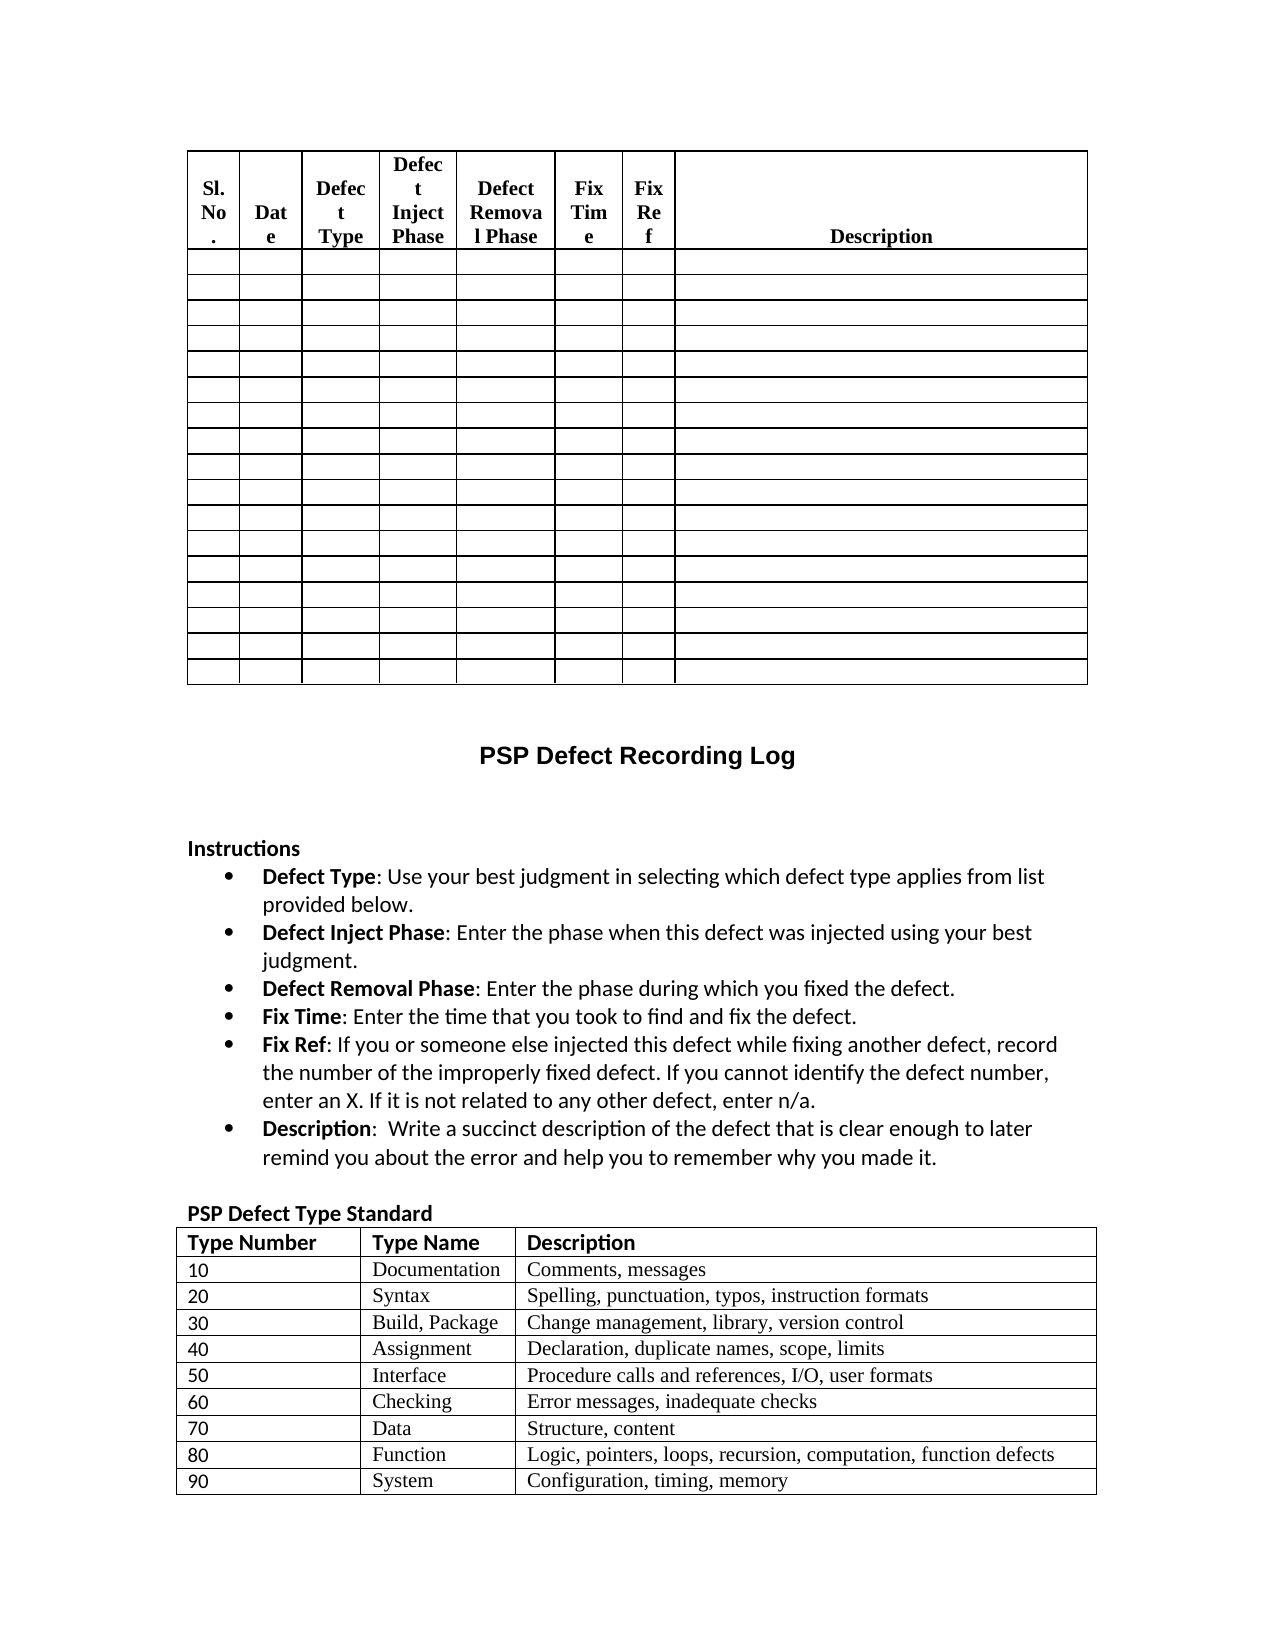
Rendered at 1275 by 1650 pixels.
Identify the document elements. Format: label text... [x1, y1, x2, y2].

table_header Fix Time [556, 152, 622, 248]
table_cell Error messages, inadequate checks [516, 1389, 1096, 1414]
table_cell [240, 326, 301, 350]
table_cell [380, 326, 456, 350]
table_cell [676, 429, 1087, 453]
table_cell [303, 403, 379, 427]
table_cell [556, 506, 622, 530]
table_cell [623, 506, 674, 530]
table_cell [188, 455, 239, 478]
table_cell [676, 660, 1087, 683]
table_cell [188, 608, 239, 632]
table_cell Interface [361, 1363, 515, 1388]
table_cell [380, 352, 456, 376]
table_cell [556, 455, 622, 478]
table_cell [240, 250, 301, 273]
table_cell [303, 455, 379, 478]
table_cell [303, 429, 379, 453]
table_cell [623, 275, 674, 299]
table_cell [240, 557, 301, 581]
table_cell [556, 660, 622, 683]
table_cell Configuration, timing, memory [516, 1469, 1096, 1494]
table_cell [623, 634, 674, 658]
table_cell [303, 352, 379, 376]
table_cell Data [361, 1416, 515, 1441]
table_cell [623, 326, 674, 350]
table_cell [623, 301, 674, 325]
list Fix Ref: If you or someone else injected this defect while fixing another defect, record the number of the improperly fixed defect. If you cannot identify the defect number, enter an X. If it is not related to any other defect, enter n/a. [225, 1031, 1087, 1114]
table_cell Structure, content [516, 1416, 1096, 1441]
table_cell [556, 608, 622, 632]
list Defect Inject Phase: Enter the phase when this defect was injected using your best judgment. [225, 918, 1087, 974]
table_cell [457, 557, 554, 581]
table_cell [303, 608, 379, 632]
table_cell [556, 352, 622, 376]
table_cell [556, 634, 622, 658]
table_cell Spelling, punctuation, typos, instruction formats [516, 1283, 1096, 1309]
table_cell Build, Package [361, 1310, 515, 1335]
table_cell [380, 583, 456, 607]
table_cell Logic, pointers, loops, recursion, computation, function defects [516, 1442, 1096, 1467]
table_cell [556, 403, 622, 427]
table_cell [676, 301, 1087, 325]
table_cell [676, 352, 1087, 376]
table_cell [457, 634, 554, 658]
table_cell 30 [177, 1310, 360, 1335]
table_header Defect Inject Phase [380, 152, 456, 248]
table_cell 80 [177, 1442, 360, 1467]
table_cell [188, 378, 239, 402]
list Description: Write a succinct description of the defect that is clear enough to later remind you about the error and help you to remember why you made it. [225, 1114, 1087, 1171]
table_cell [457, 583, 554, 607]
table_cell [188, 326, 239, 350]
table_cell [623, 352, 674, 376]
table_cell 40 [177, 1336, 360, 1362]
table_cell [240, 608, 301, 632]
table_cell 70 [177, 1416, 360, 1441]
table_cell [303, 275, 379, 299]
table_cell [240, 301, 301, 325]
table_cell [380, 608, 456, 632]
table_cell [240, 480, 301, 504]
table_cell [380, 275, 456, 299]
table_cell Procedure calls and references, I/O, user formats [516, 1363, 1096, 1388]
table_cell Comments, messages [516, 1257, 1096, 1282]
table_cell [676, 378, 1087, 402]
table_cell [623, 660, 674, 683]
table_cell [676, 275, 1087, 299]
table_header Fix Ref [623, 152, 674, 248]
table_cell 90 [177, 1469, 360, 1494]
table_cell 20 [177, 1283, 360, 1309]
table_cell [676, 455, 1087, 478]
table_header Date [240, 152, 301, 248]
table_cell [188, 301, 239, 325]
table_cell [188, 352, 239, 376]
table_cell [380, 301, 456, 325]
table_cell [623, 557, 674, 581]
table_cell [457, 378, 554, 402]
table_cell [457, 506, 554, 530]
table_cell [457, 455, 554, 478]
table_cell [676, 250, 1087, 273]
table_cell [380, 378, 456, 402]
table_cell [457, 429, 554, 453]
table_cell [457, 250, 554, 273]
table_cell [380, 480, 456, 504]
table_cell [457, 608, 554, 632]
table_cell [303, 506, 379, 530]
table_cell [240, 506, 301, 530]
table_cell 50 [177, 1363, 360, 1388]
table_cell [676, 531, 1087, 555]
table_cell Declaration, duplicate names, scope, limits [516, 1336, 1096, 1362]
table_header Description [516, 1228, 1096, 1256]
table_cell [303, 634, 379, 658]
table_cell [380, 506, 456, 530]
table_cell [240, 275, 301, 299]
table_cell [380, 403, 456, 427]
table_cell [240, 403, 301, 427]
table_cell [457, 352, 554, 376]
table_cell Syntax [361, 1283, 515, 1309]
table_cell [556, 301, 622, 325]
table_cell [623, 455, 674, 478]
table_cell [380, 455, 456, 478]
table_cell [676, 608, 1087, 632]
table_cell [188, 480, 239, 504]
table_cell [188, 583, 239, 607]
table_cell [623, 583, 674, 607]
table_cell [303, 301, 379, 325]
table_cell Change management, library, version control [516, 1310, 1096, 1335]
table_cell [240, 429, 301, 453]
table_cell [676, 506, 1087, 530]
text Instructions [187, 834, 1087, 862]
table_cell [623, 250, 674, 273]
table_header Defect Removal Phase [457, 152, 554, 248]
table_cell [380, 557, 456, 581]
table_cell System [361, 1469, 515, 1494]
table_cell [676, 634, 1087, 658]
table_cell [556, 326, 622, 350]
table_cell [676, 557, 1087, 581]
table_cell [556, 275, 622, 299]
table_cell [303, 557, 379, 581]
table_cell [188, 660, 239, 683]
table_cell [623, 403, 674, 427]
title PSP Defect Recording Log [187, 741, 1087, 770]
table_cell [556, 250, 622, 273]
table_cell [380, 250, 456, 273]
list Fix Time: Enter the time that you took to find and fix the defect. [225, 1002, 1087, 1031]
list Defect Type: Use your best judgment in selecting which defect type applies from list provided below. [225, 862, 1087, 918]
table_cell [457, 275, 554, 299]
table_cell [188, 557, 239, 581]
table_cell [457, 326, 554, 350]
table_cell [188, 403, 239, 427]
table_cell [303, 531, 379, 555]
table_cell [457, 660, 554, 683]
table_cell [188, 506, 239, 530]
table_cell Documentation [361, 1257, 515, 1282]
table_cell [556, 557, 622, 581]
list Defect Removal Phase: Enter the phase during which you fixed the defect. [225, 974, 1087, 1002]
table_cell [623, 429, 674, 453]
table_cell [240, 455, 301, 478]
table_cell [457, 480, 554, 504]
table_cell [188, 531, 239, 555]
table_cell [556, 378, 622, 402]
table_cell [380, 531, 456, 555]
table_cell [188, 250, 239, 273]
table_cell [380, 634, 456, 658]
table_cell [623, 608, 674, 632]
table_cell [380, 660, 456, 683]
table_cell [556, 480, 622, 504]
text PSP Defect Type Standard [187, 1199, 1087, 1227]
table_header Type Name [361, 1228, 515, 1256]
table_cell [240, 531, 301, 555]
table_cell [240, 583, 301, 607]
table_cell [676, 326, 1087, 350]
table_cell [303, 378, 379, 402]
table_cell [240, 378, 301, 402]
table_cell [240, 660, 301, 683]
table_cell [623, 378, 674, 402]
table_cell [556, 531, 622, 555]
table_cell [676, 403, 1087, 427]
table_cell [188, 275, 239, 299]
table_cell [188, 634, 239, 658]
table_cell [303, 250, 379, 273]
table_cell Assignment [361, 1336, 515, 1362]
table_cell 10 [177, 1257, 360, 1282]
table_cell [457, 531, 554, 555]
table_header Sl. No. [188, 152, 239, 248]
table_cell [303, 480, 379, 504]
table_cell [188, 429, 239, 453]
table_cell 60 [177, 1389, 360, 1414]
table_header Type Number [177, 1228, 360, 1256]
table_cell [240, 634, 301, 658]
table_cell [623, 480, 674, 504]
table_cell [380, 429, 456, 453]
table_cell [676, 480, 1087, 504]
table_cell [556, 583, 622, 607]
table_cell [303, 660, 379, 683]
table_cell [457, 403, 554, 427]
table_cell [240, 352, 301, 376]
table_cell [556, 429, 622, 453]
table_cell Function [361, 1442, 515, 1467]
table_cell [623, 531, 674, 555]
table_header Defect Type [303, 152, 379, 248]
table_cell [457, 301, 554, 325]
table_cell [303, 583, 379, 607]
table_cell [303, 326, 379, 350]
table_cell Checking [361, 1389, 515, 1414]
table_header Description [676, 152, 1087, 248]
table_cell [676, 583, 1087, 607]
